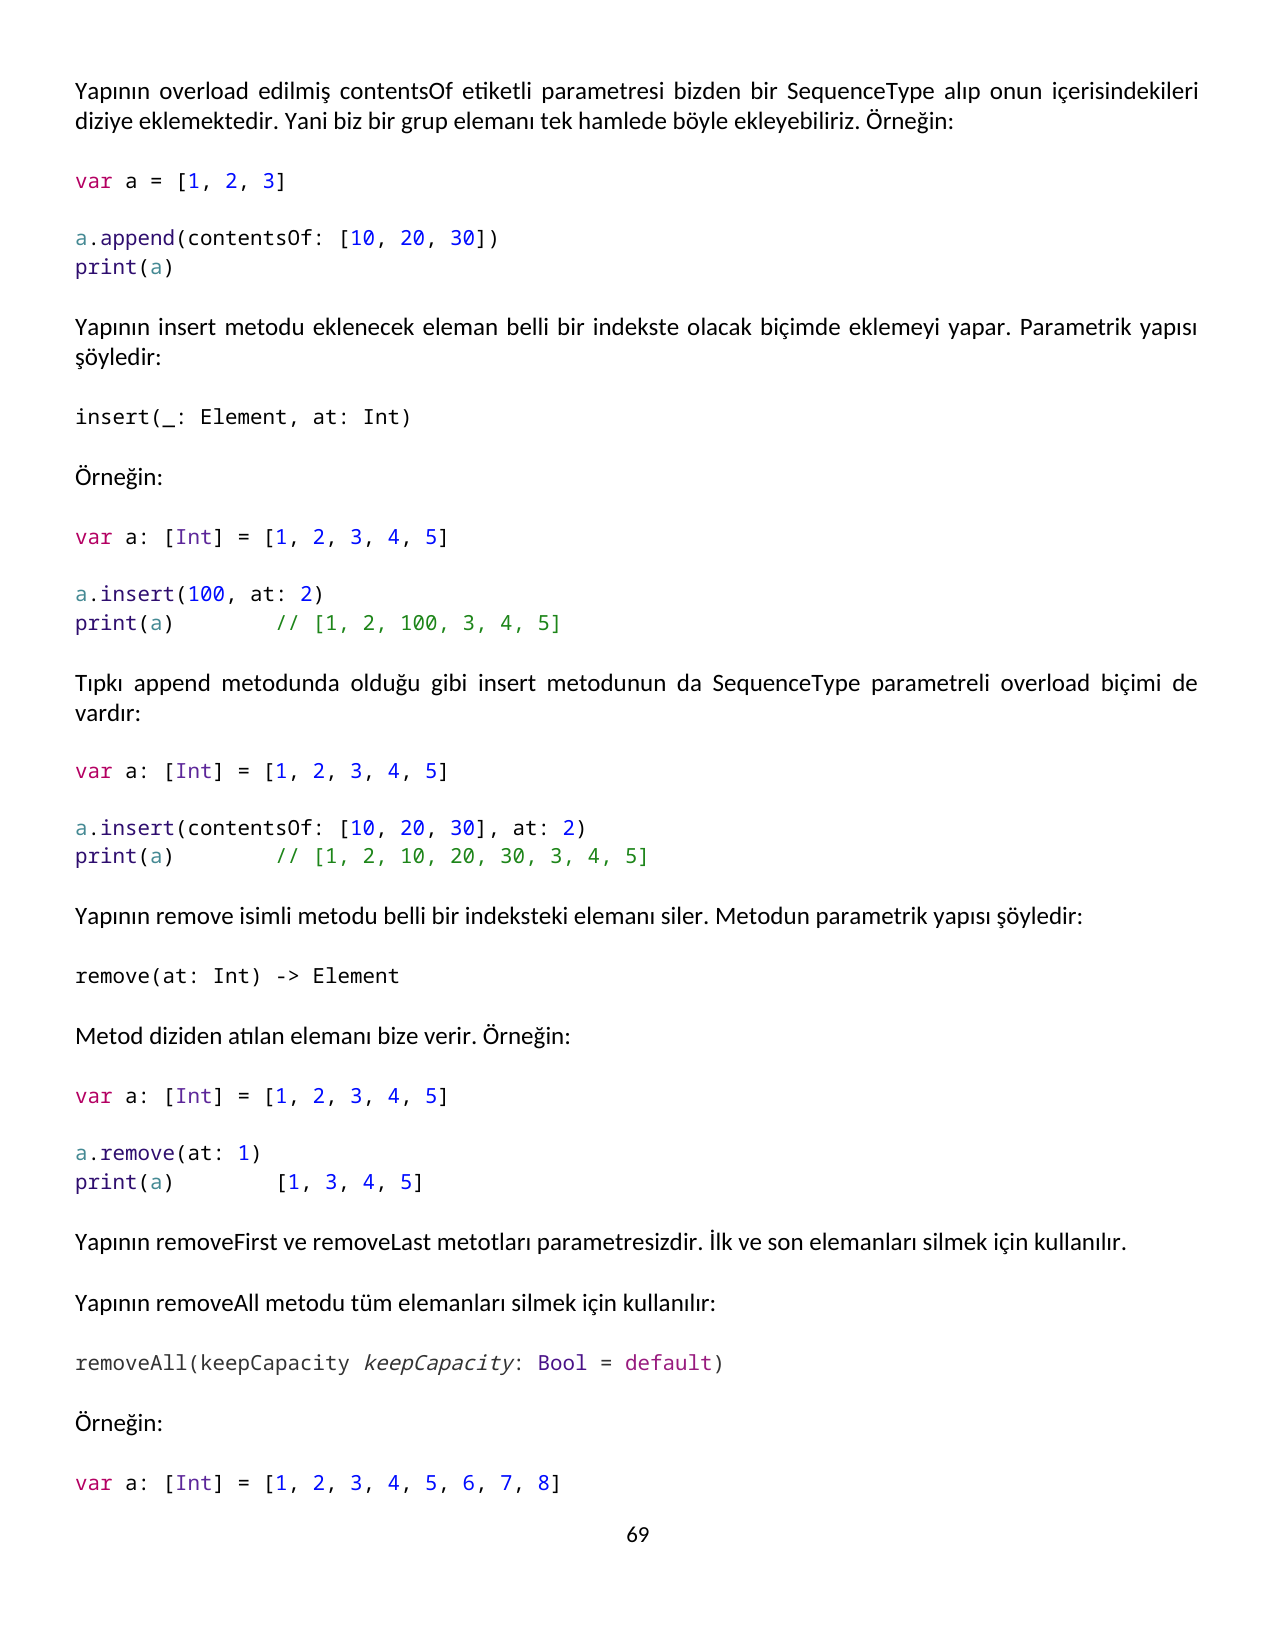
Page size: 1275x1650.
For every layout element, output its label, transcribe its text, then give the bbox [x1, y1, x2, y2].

text print(a) [75, 252, 1200, 280]
text a.insert(contentsOf: [10, 20, 30], at: 2) [75, 813, 1200, 841]
text Yapının removeAll metodu tüm elemanları silmek için kullanılır: [75, 1287, 1200, 1317]
text Yapının remove isimli metodu belli bir indeksteki elemanı siler. Metodun parametrik yapısı şöyledir: [75, 900, 1200, 931]
text a.insert(100, at: 2) [75, 579, 1200, 608]
text Metod diziden atılan elemanı bize verir. Örneğin: [75, 1020, 1200, 1051]
text Yapının removeFirst ve removeLast metotları parametresizdir. İlk ve son elemanları silmek için kullanılır. [75, 1226, 1200, 1256]
text var a: [Int] = [1, 2, 3, 4, 5, 6, 7, 8] [75, 1468, 1200, 1496]
text var a: [Int] = [1, 2, 3, 4, 5] [75, 756, 1200, 784]
text Yapının insert metodu eklenecek eleman belli bir indekste olacak biçimde eklemeyi yapar. Parametrik yapısı şöyledir: [75, 311, 1200, 372]
text Örneğin: [75, 1407, 1200, 1437]
text removeAll(keepCapacity keepCapacity: Bool = default) [75, 1348, 1200, 1376]
text a.append(contentsOf: [10, 20, 30]) [75, 223, 1200, 252]
text insert(_: Element, at: Int) [75, 402, 1200, 431]
text Tıpkı append metodunda olduğu gibi insert metodunun da SequenceType parametreli overload biçimi de vardır: [75, 667, 1200, 728]
text Örneğin: [75, 461, 1200, 492]
text var a: [Int] = [1, 2, 3, 4, 5] [75, 522, 1200, 551]
text Yapının overload edilmiş contentsOf etiketli parametresi bizden bir SequenceType alıp onun içerisindekileri diziye eklemektedir. Yani biz bir grup elemanı tek hamlede böyle ekleyebiliriz. Örneğin: [75, 75, 1200, 136]
text remove(at: Int) -> Element [75, 961, 1200, 990]
text print(a) // [1, 2, 10, 20, 30, 3, 4, 5] [75, 841, 1200, 870]
text print(a) // [1, 2, 100, 3, 4, 5] [75, 608, 1200, 636]
text print(a) [1, 3, 4, 5] [75, 1167, 1200, 1195]
text a.remove(at: 1) [75, 1138, 1200, 1167]
text var a: [Int] = [1, 2, 3, 4, 5] [75, 1081, 1200, 1110]
text var a = [1, 2, 3] [75, 167, 1200, 195]
